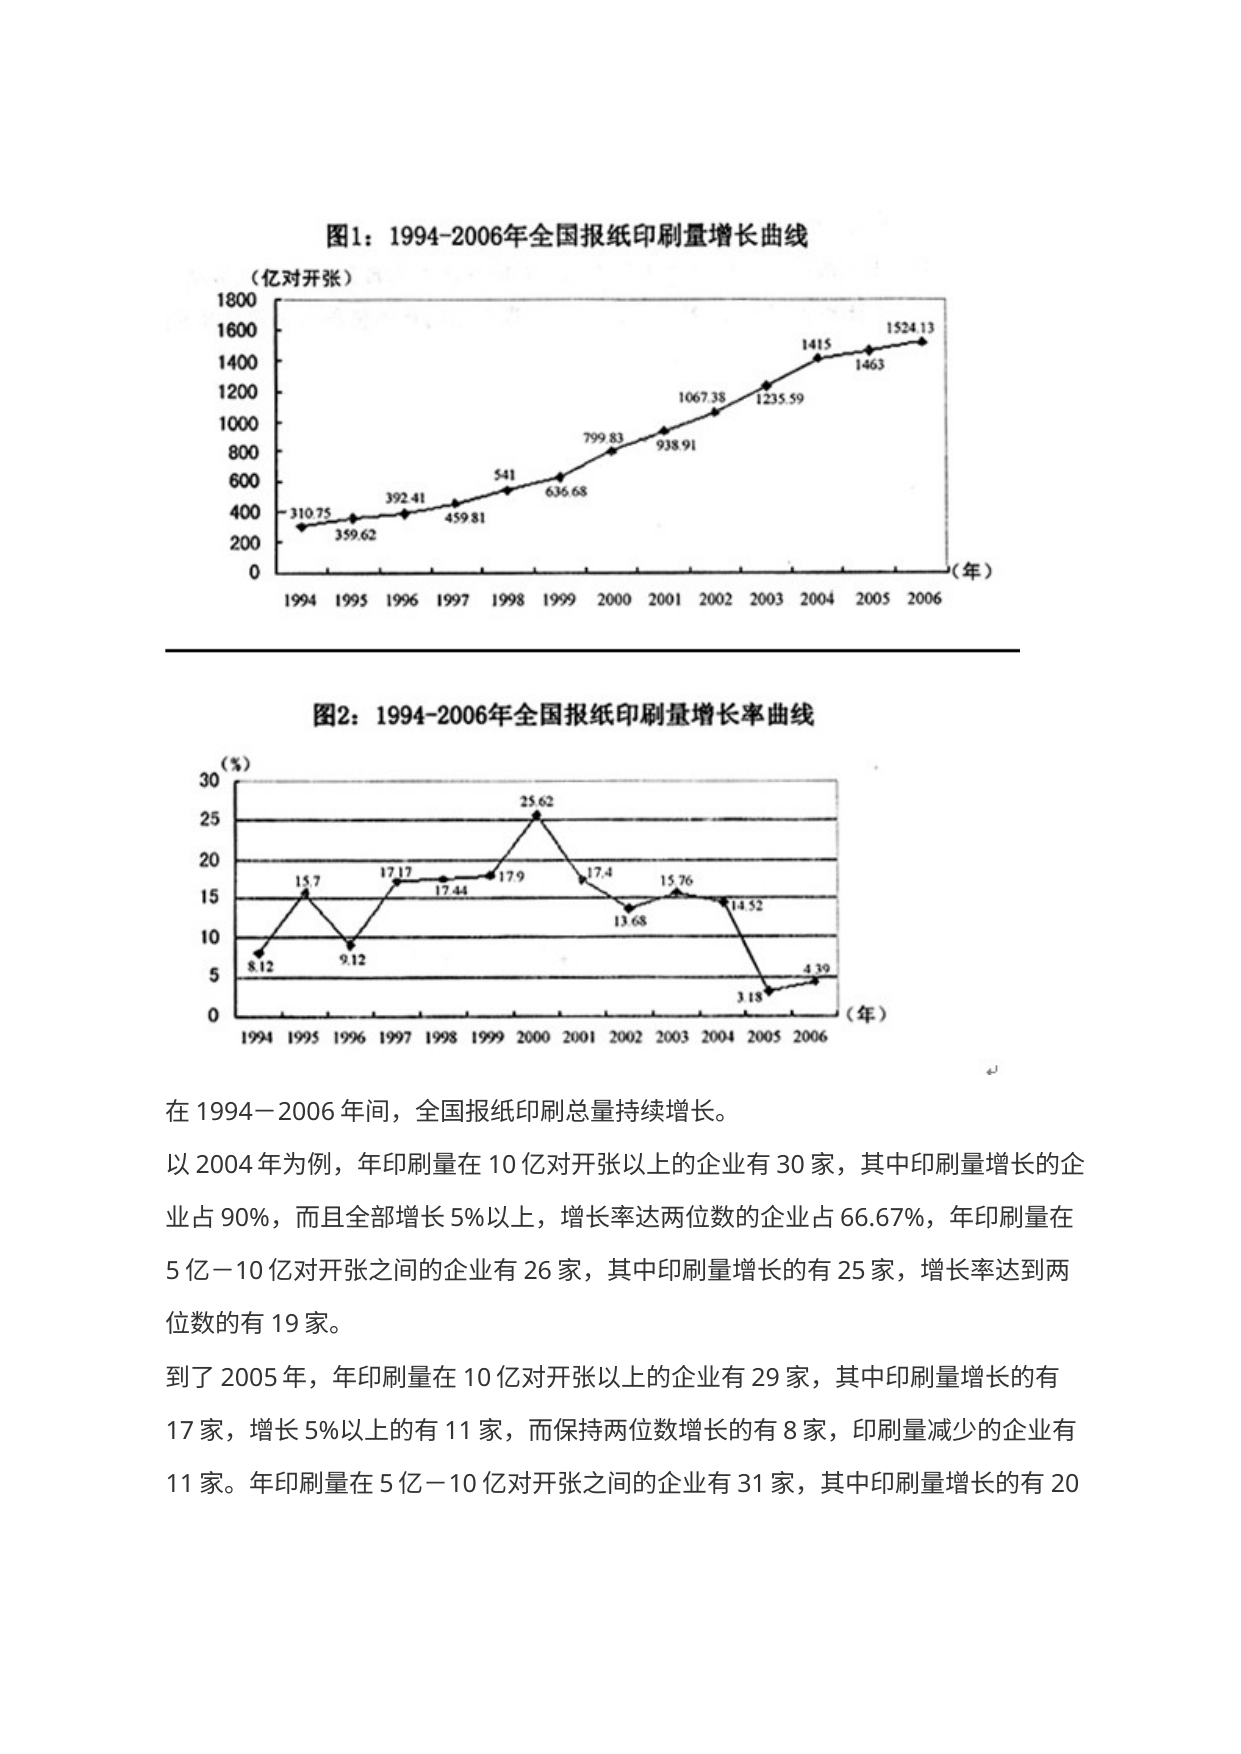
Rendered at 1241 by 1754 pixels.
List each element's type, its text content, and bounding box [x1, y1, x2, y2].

text 以2004年为例，年印刷量在10亿对开张以上的企业有30家，其中印刷量增长的企业占90%，而且全部增长5%以上，增长率达两位数的企业占66.67%，年印刷量在5亿－10亿对开张之间的企业有26家，其中印刷量增长的有25家，增长率达到两位数的有19家。 [165, 1128, 1087, 1340]
text 在1994－2006年间，全国报纸印刷总量持续增长。 [165, 1074, 1087, 1128]
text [165, 1340, 1087, 1499]
picture [165, 195, 1020, 1075]
